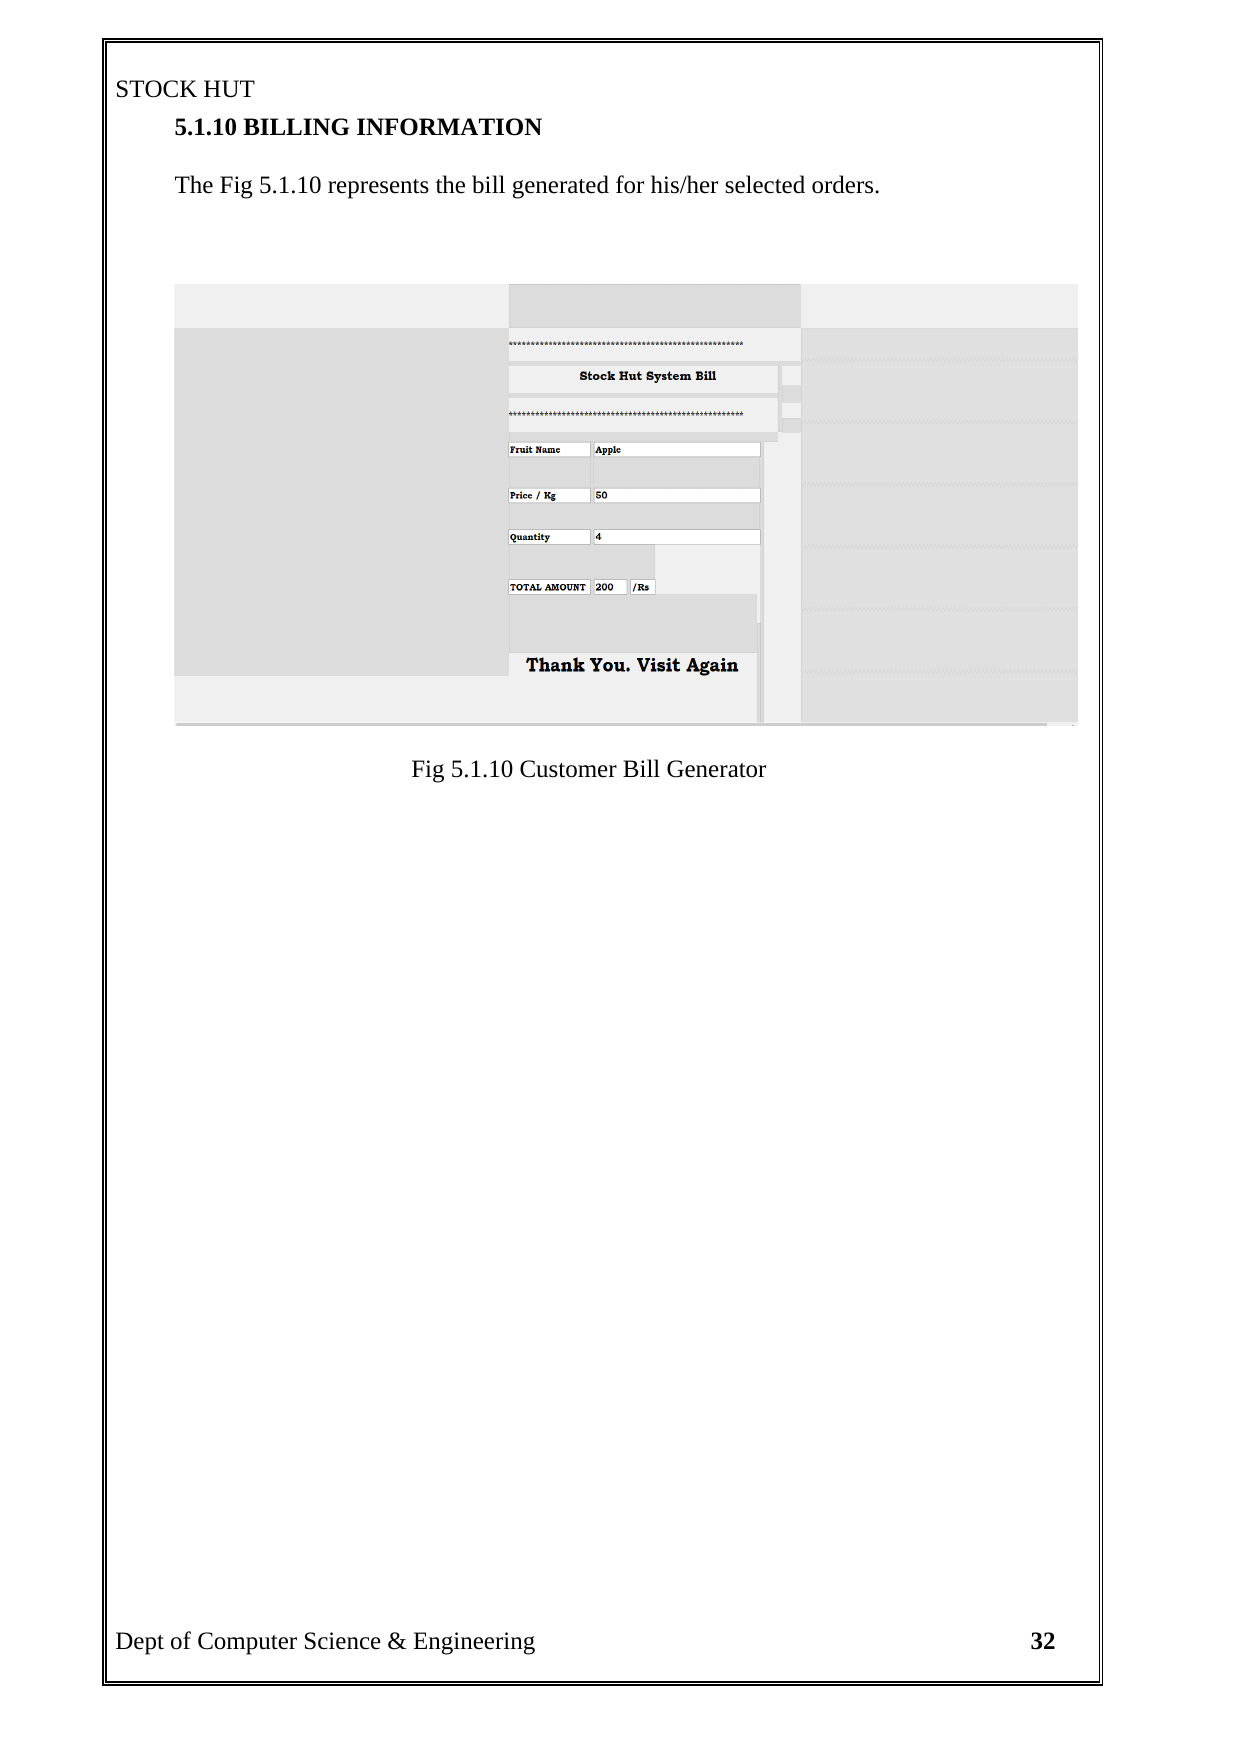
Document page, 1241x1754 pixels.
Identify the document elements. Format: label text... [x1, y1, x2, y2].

picture [174, 284, 1079, 726]
text Fig 5.1.10 Customer Bill Generator [381, 754, 1090, 783]
text 5.1.10 BILLING INFORMATION [174, 112, 1031, 141]
text The Fig 5.1.10 represents the bill generated for his/her selected orders. [174, 170, 1031, 198]
